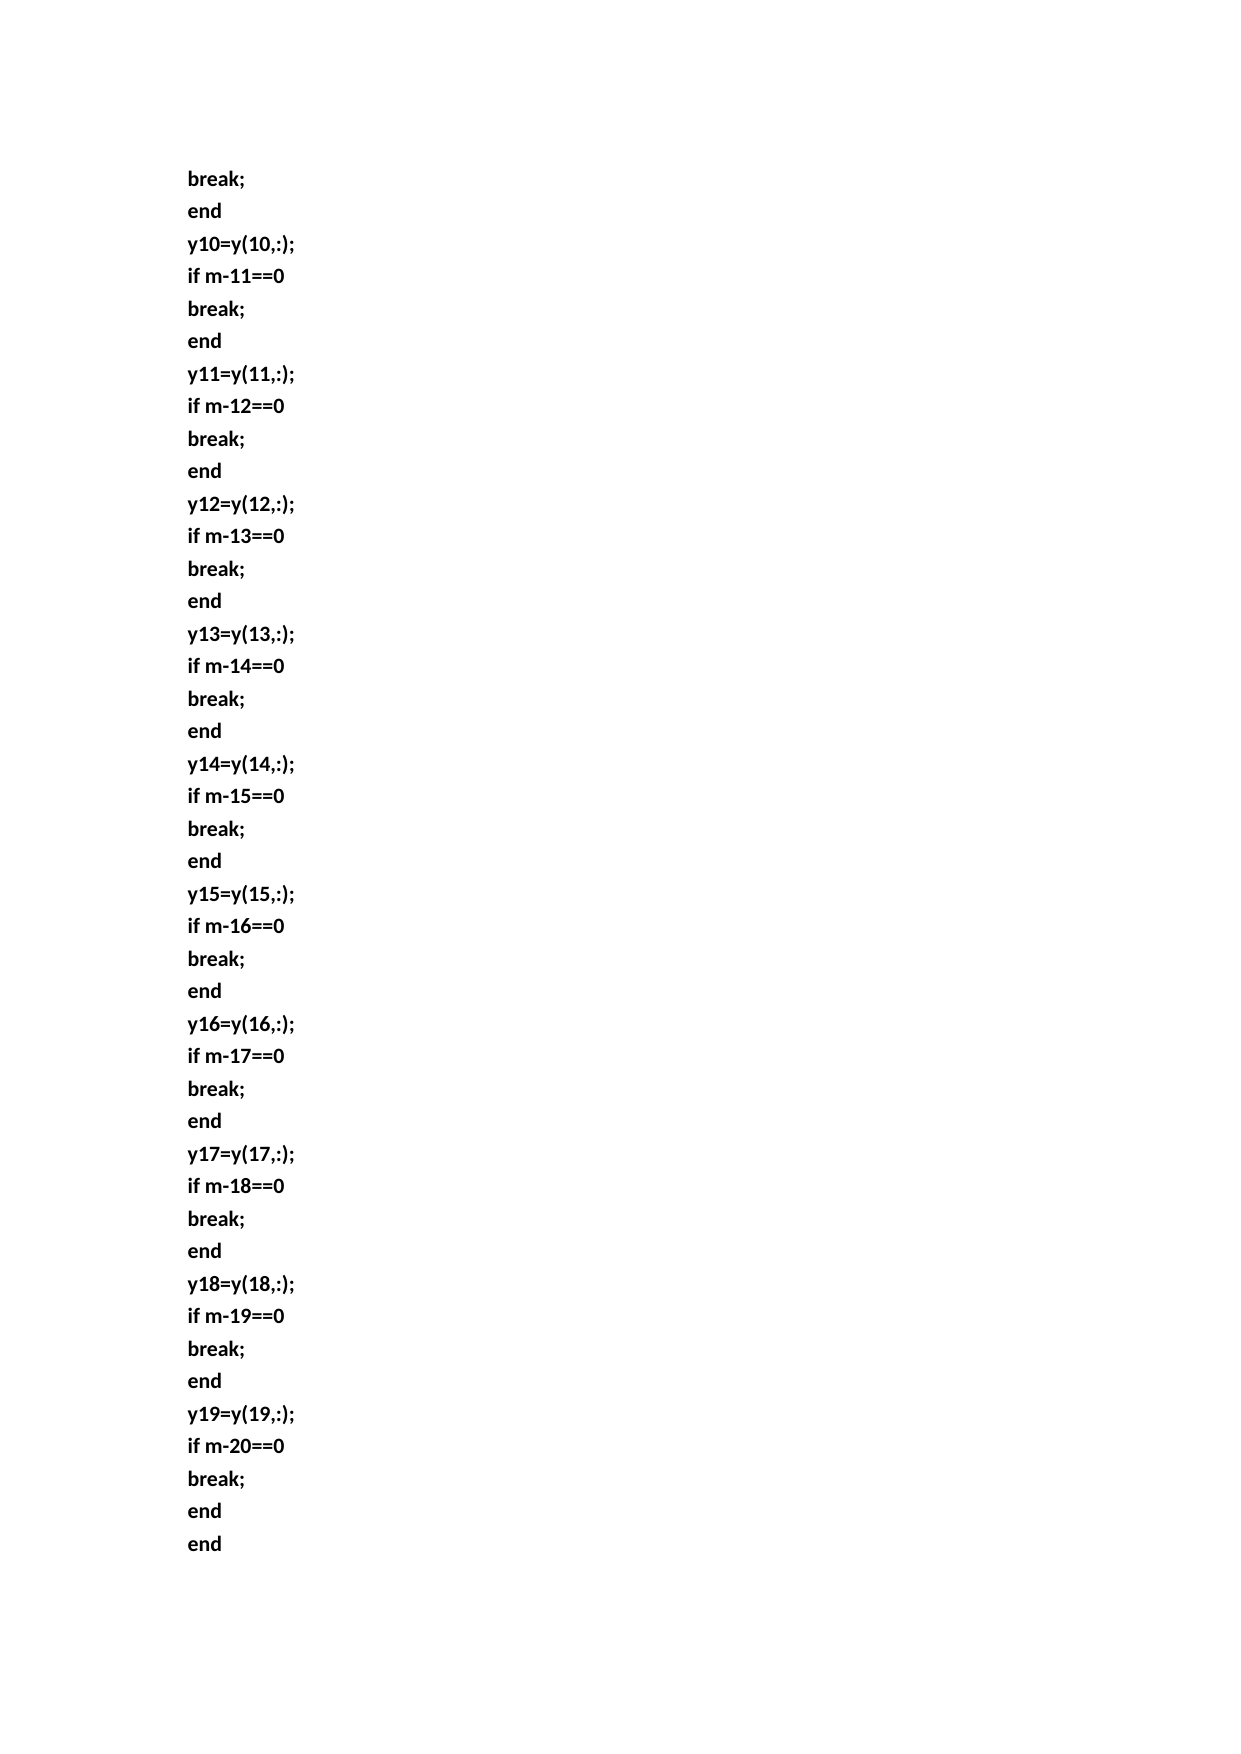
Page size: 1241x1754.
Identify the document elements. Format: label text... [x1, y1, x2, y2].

text if m-12==0 [187, 389, 1053, 422]
text y15=y(15,:); [187, 877, 1053, 909]
text y10=y(10,:); [187, 227, 1053, 259]
text y12=y(12,:); [187, 487, 1053, 519]
text end [187, 1364, 1053, 1397]
text end [187, 1494, 1053, 1527]
text break; [187, 1072, 1053, 1104]
text if m-15==0 [187, 779, 1053, 812]
text break; [187, 1202, 1053, 1234]
text y16=y(16,:); [187, 1007, 1053, 1039]
text end [187, 454, 1053, 487]
text end [187, 844, 1053, 877]
text if m-13==0 [187, 519, 1053, 552]
text break; [187, 292, 1053, 324]
text y19=y(19,:); [187, 1397, 1053, 1429]
text end [187, 1527, 1053, 1559]
text break; [187, 162, 1053, 194]
text if m-18==0 [187, 1169, 1053, 1202]
text break; [187, 552, 1053, 584]
text end [187, 324, 1053, 357]
text if m-11==0 [187, 259, 1053, 292]
text break; [187, 812, 1053, 844]
text y14=y(14,:); [187, 747, 1053, 779]
text if m-20==0 [187, 1429, 1053, 1462]
text y17=y(17,:); [187, 1137, 1053, 1169]
text break; [187, 422, 1053, 454]
text y11=y(11,:); [187, 357, 1053, 389]
text end [187, 714, 1053, 747]
text if m-17==0 [187, 1039, 1053, 1072]
text end [187, 194, 1053, 227]
text break; [187, 682, 1053, 714]
text y13=y(13,:); [187, 617, 1053, 649]
text break; [187, 1462, 1053, 1494]
text break; [187, 942, 1053, 974]
text if m-16==0 [187, 909, 1053, 942]
text end [187, 974, 1053, 1007]
text end [187, 1104, 1053, 1137]
text if m-19==0 [187, 1299, 1053, 1332]
text end [187, 584, 1053, 617]
text y18=y(18,:); [187, 1267, 1053, 1299]
text break; [187, 1332, 1053, 1364]
text if m-14==0 [187, 649, 1053, 682]
text end [187, 1234, 1053, 1267]
